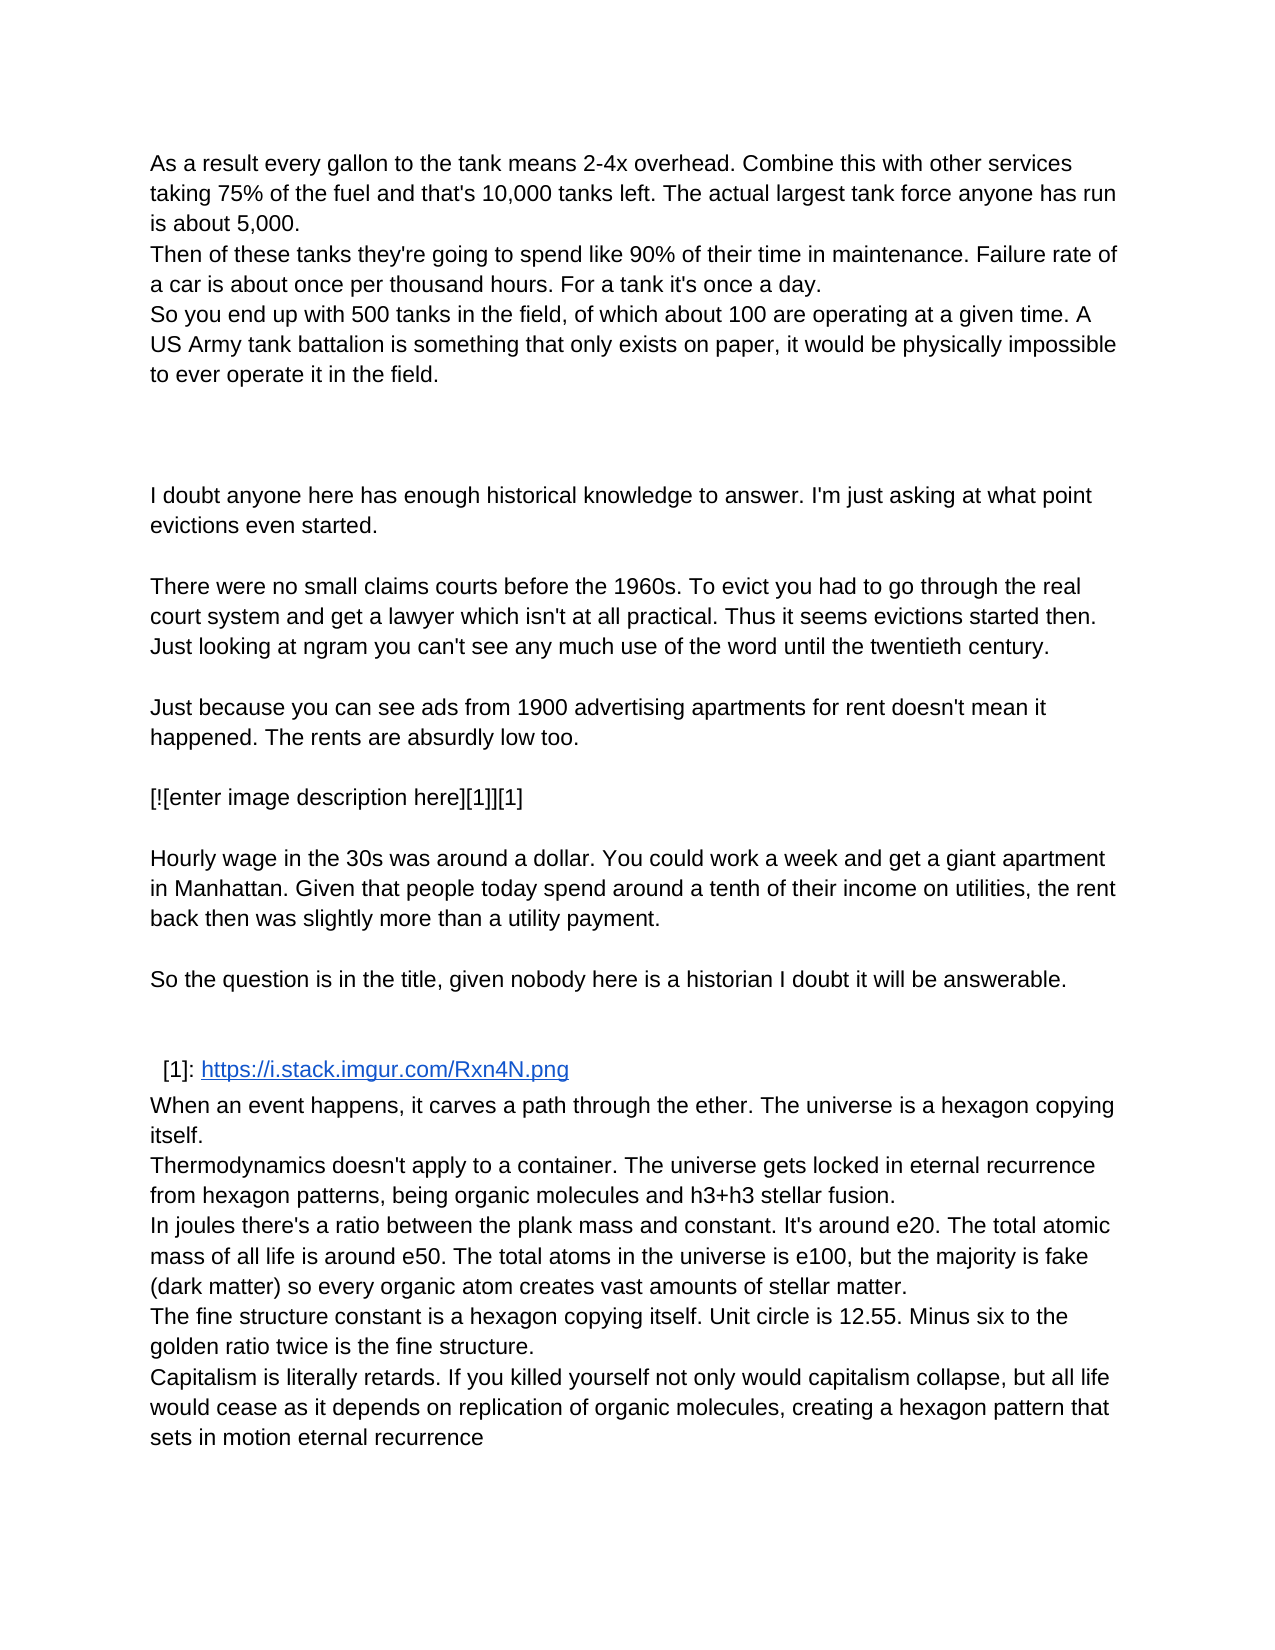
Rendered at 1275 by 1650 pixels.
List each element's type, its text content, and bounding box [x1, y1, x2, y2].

text So the question is in the title, given nobody here is a historian I doubt it will be answerable. [150, 966, 1125, 992]
text So you end up with 500 tanks in the field, of which about 100 are operating at a given time. A US Army tank battalion is something that only exists on paper, it would be physically impossible to ever operate it in the field. [150, 301, 1125, 388]
text Then of these tanks they're going to spend like 90% of their time in maintenance. Failure rate of a car is about once per thousand hours. For a tank it's once a day. [150, 241, 1125, 297]
text There were no small claims courts before the 1960s. To evict you had to go through the real court system and get a lawyer which isn't at all practical. Thus it seems evictions started then. Just looking at ngram you can't see any much use of the word until the twentieth century. [150, 573, 1125, 660]
text Hourly wage in the 30s was around a dollar. You could work a week and get a giant apartment in Manhattan. Given that people today spend around a tenth of their income on utilities, the rent back then was slightly more than a utility payment. [150, 845, 1125, 932]
text As a result every gallon to the tank means 2-4x overhead. Combine this with other services taking 75% of the fuel and that's 10,000 tanks left. The actual largest tank force anyone has run is about 5,000. [150, 150, 1125, 237]
text Just because you can see ads from 1900 advertising apartments for rent doesn't mean it happened. The rents are absurdly low too. [150, 694, 1125, 750]
text I doubt anyone here has enough historical knowledge to answer. I'm just asking at what point evictions even started. [150, 482, 1125, 539]
text [1]: https://i.stack.imgur.com/Rxn4N.png [150, 1056, 1125, 1083]
text [![enter image description here][1]][1] [150, 784, 1125, 811]
